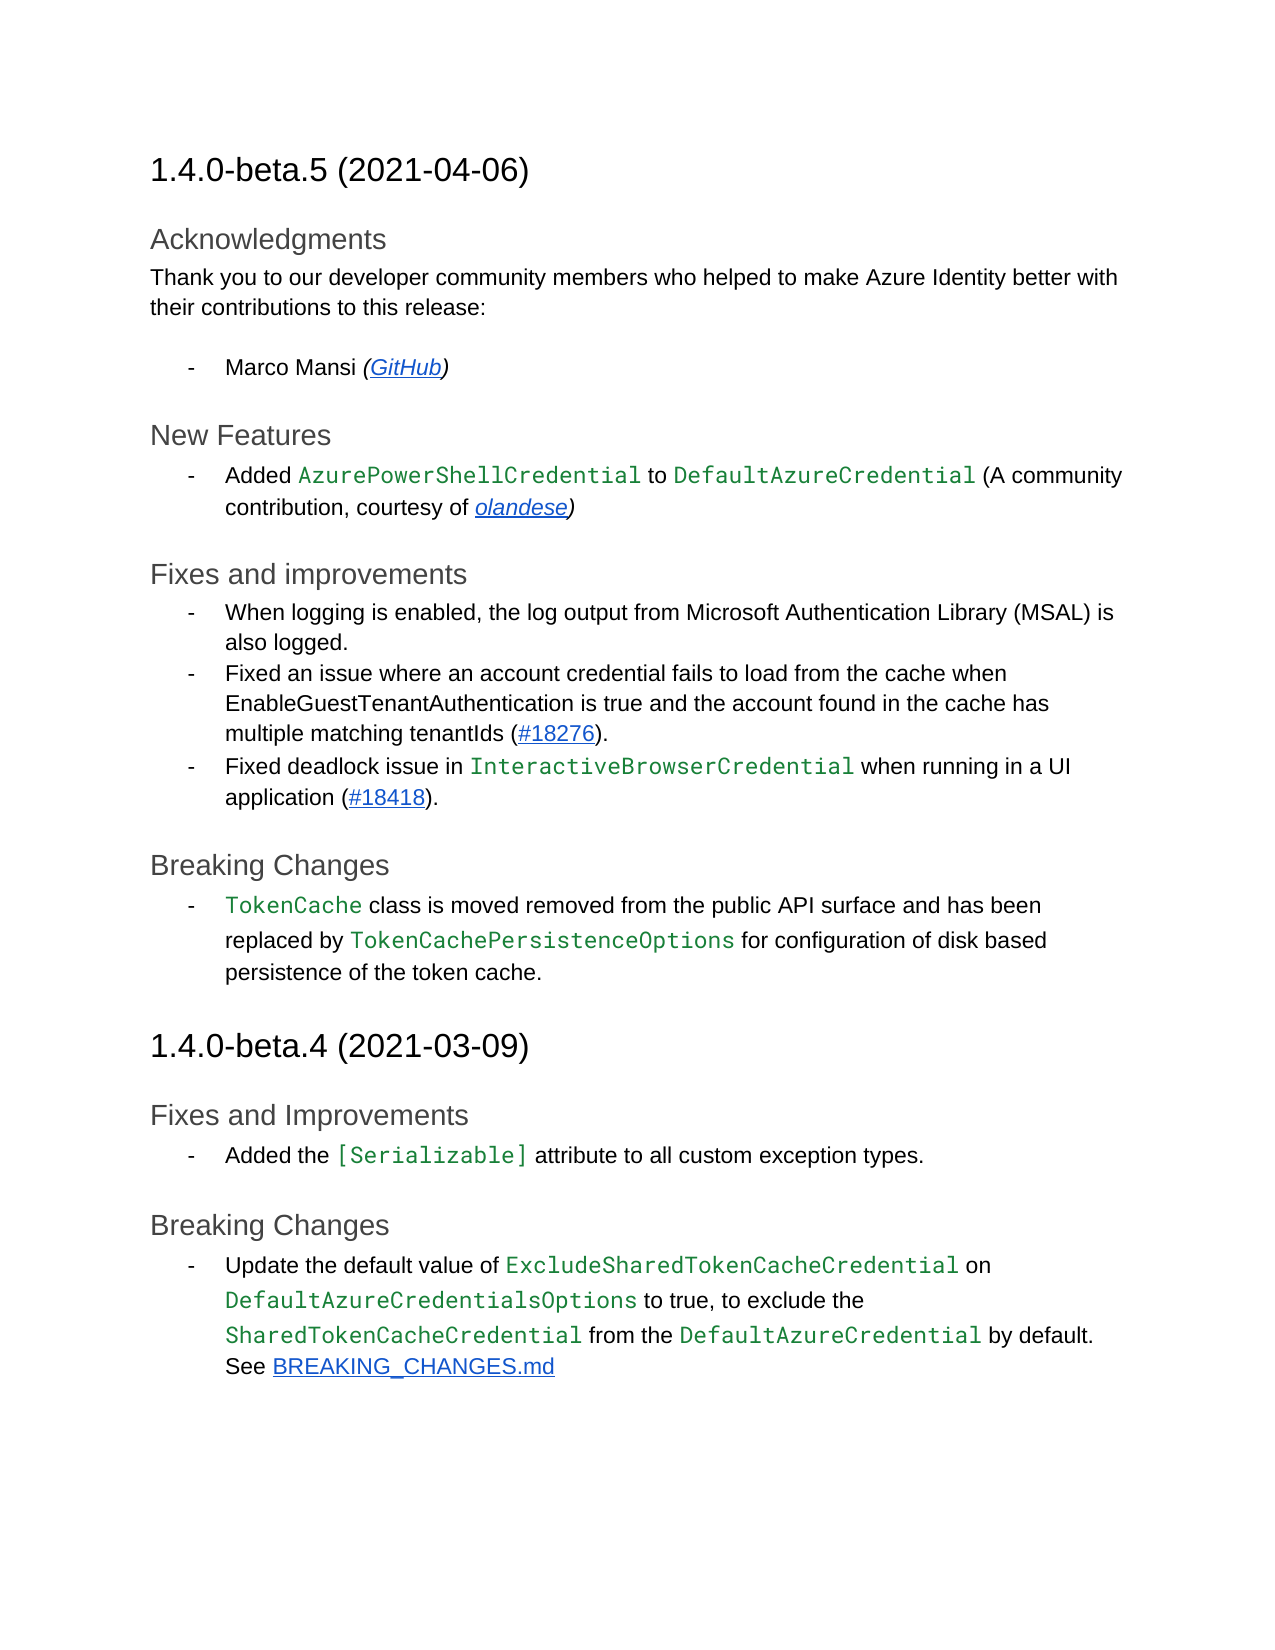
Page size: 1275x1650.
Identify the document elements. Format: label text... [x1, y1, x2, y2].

text Thank you to our developer community members who helped to make Azure Identity better with their contributions to this release: [150, 264, 1125, 320]
list TokenCache class is moved removed from the public API surface and has been replaced by TokenCachePersistenceOptions for configuration of disk based persistence of the token cache. [187, 890, 1125, 985]
subtitle Breaking Changes [150, 848, 1125, 881]
subtitle Acknowledgments [150, 222, 1125, 255]
subtitle 1.4.0-beta.4 (2021-03-09) [150, 1026, 1125, 1064]
subtitle 1.4.0-beta.5 (2021-04-06) [150, 150, 1125, 188]
list Fixed deadlock issue in InteractiveBrowserCredential when running in a UI application (#18418). [187, 750, 1125, 811]
subtitle Breaking Changes [150, 1208, 1125, 1241]
list Marco Mansi (GitHub) [187, 354, 1125, 381]
subtitle Fixes and improvements [150, 557, 1125, 591]
list When logging is enabled, the log output from Microsoft Authentication Library (MSAL) is also logged. [187, 599, 1125, 656]
subtitle Fixes and Improvements [150, 1098, 1125, 1131]
list Update the default value of ExcludeSharedTokenCacheCredential on DefaultAzureCredentialsOptions to true, to exclude the SharedTokenCacheCredential from the DefaultAzureCredential by default. See BREAKING_CHANGES.md [187, 1250, 1125, 1379]
list Added AzurePowerShellCredential to DefaultAzureCredential (A community contribution, courtesy of olandese) [187, 460, 1125, 520]
list Added the [Serializable] attribute to all custom exception types. [187, 1140, 1125, 1170]
list Fixed an issue where an account credential fails to load from the cache when EnableGuestTenantAuthentication is true and the account found in the cache has multiple matching tenantIds (#18276). [187, 659, 1125, 746]
subtitle New Features [150, 418, 1125, 451]
